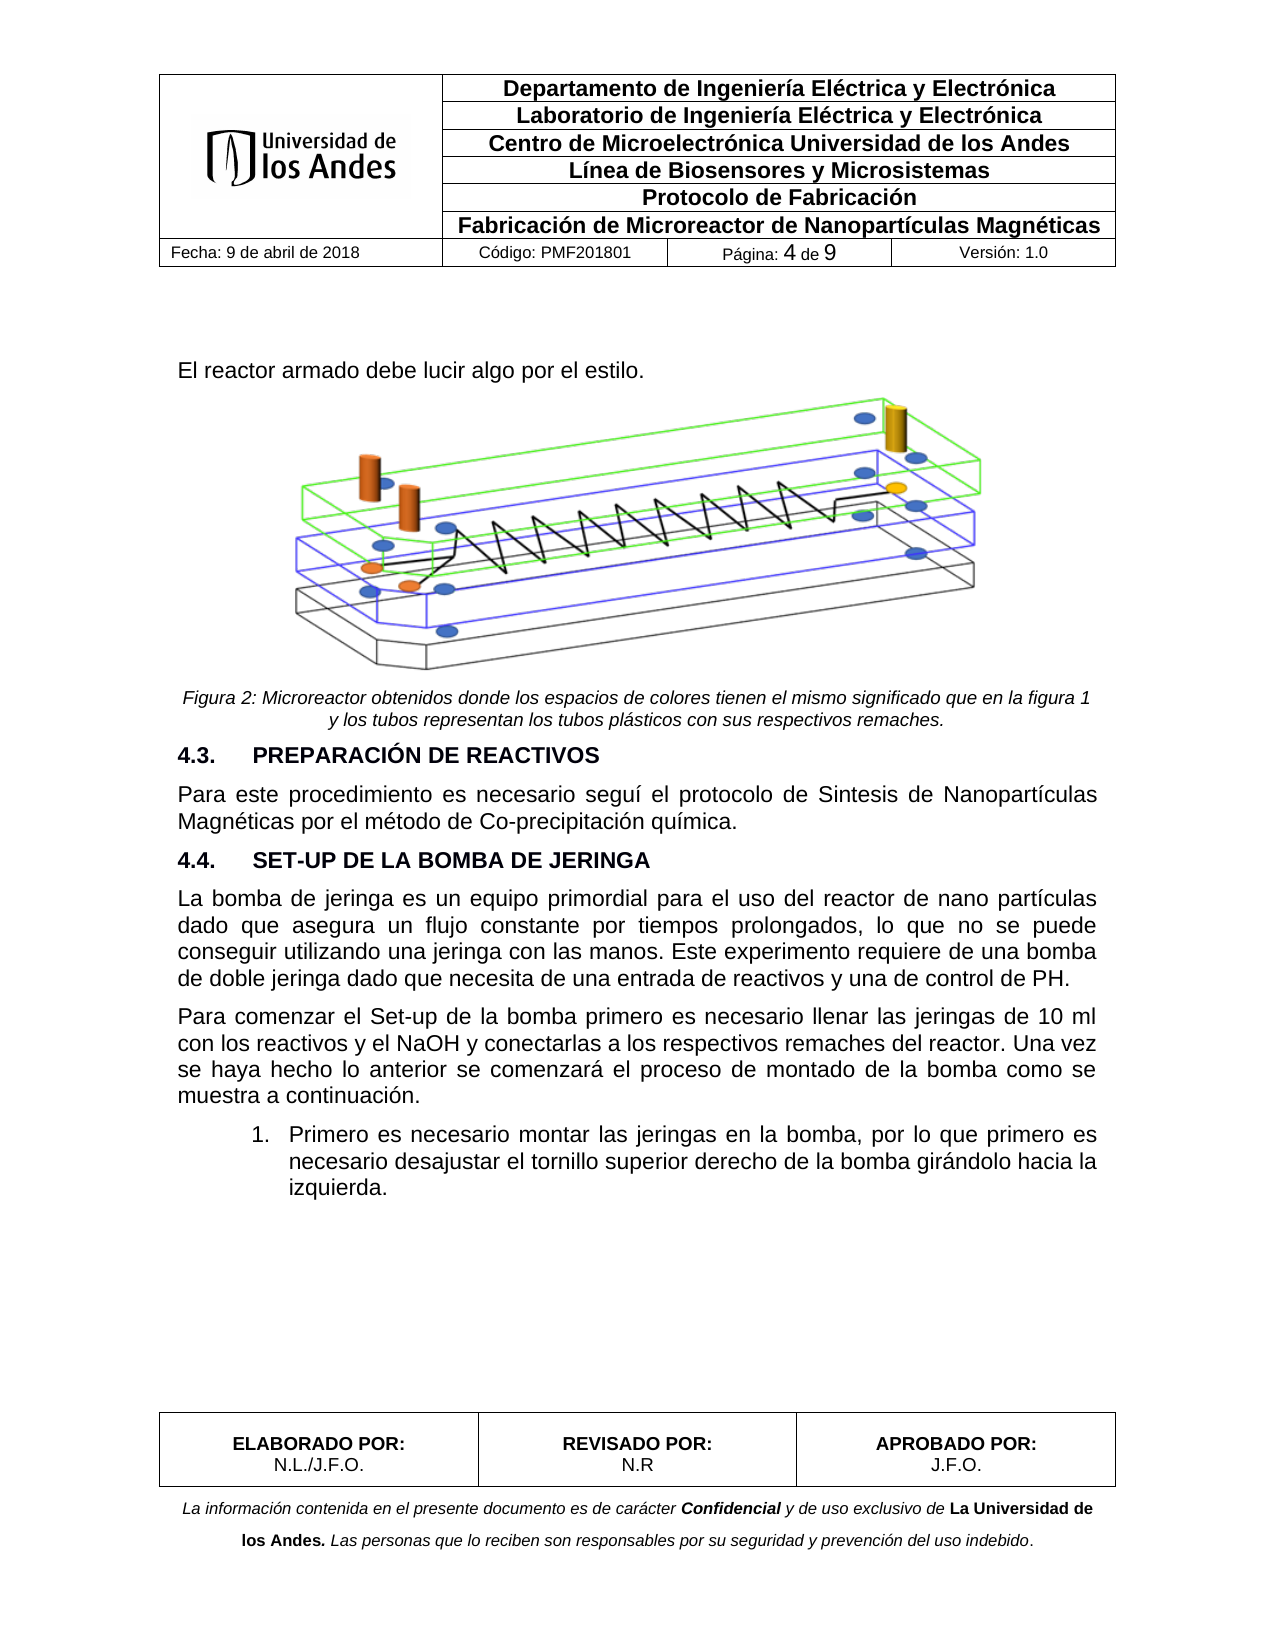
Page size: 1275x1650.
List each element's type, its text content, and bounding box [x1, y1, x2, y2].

picture [191, 114, 411, 199]
text Para este procedimiento es necesario seguí el protocolo de Sintesis de Nanopartículas Magnéticas por el método de Co-precipitación química. [177, 781, 1098, 834]
subtitle PREPARACIÓN DE REACTIVOS [177, 742, 1098, 769]
list Primero es necesario montar las jeringas en la bomba, por lo que primero es necesario desajustar el tornillo superior derecho de la bomba girándolo hacia la izquierda. [251, 1121, 1098, 1200]
text La bomba de jeringa es un equipo primordial para el uso del reactor de nano partículas dado que asegura un flujo constante por tiempos prolongados, lo que no se puede conseguir utilizando una jeringa con las manos. Este experimento requiere de una bomba de doble jeringa dado que necesita de una entrada de reactivos y una de control de PH. [177, 885, 1098, 991]
text El reactor armado debe lucir algo por el estilo. [177, 357, 1098, 383]
text Para comenzar el Set-up de la bomba primero es necesario llenar las jeringas de 10 ml con los reactivos y el NaOH y conectarlas a los respectivos remaches del reactor. Una vez se haya hecho lo anterior se comenzará el proceso de montado de la bomba como se muestra a continuación. [177, 1003, 1098, 1109]
subtitle SET-UP DE LA BOMBA DE JERINGA [177, 847, 1098, 873]
